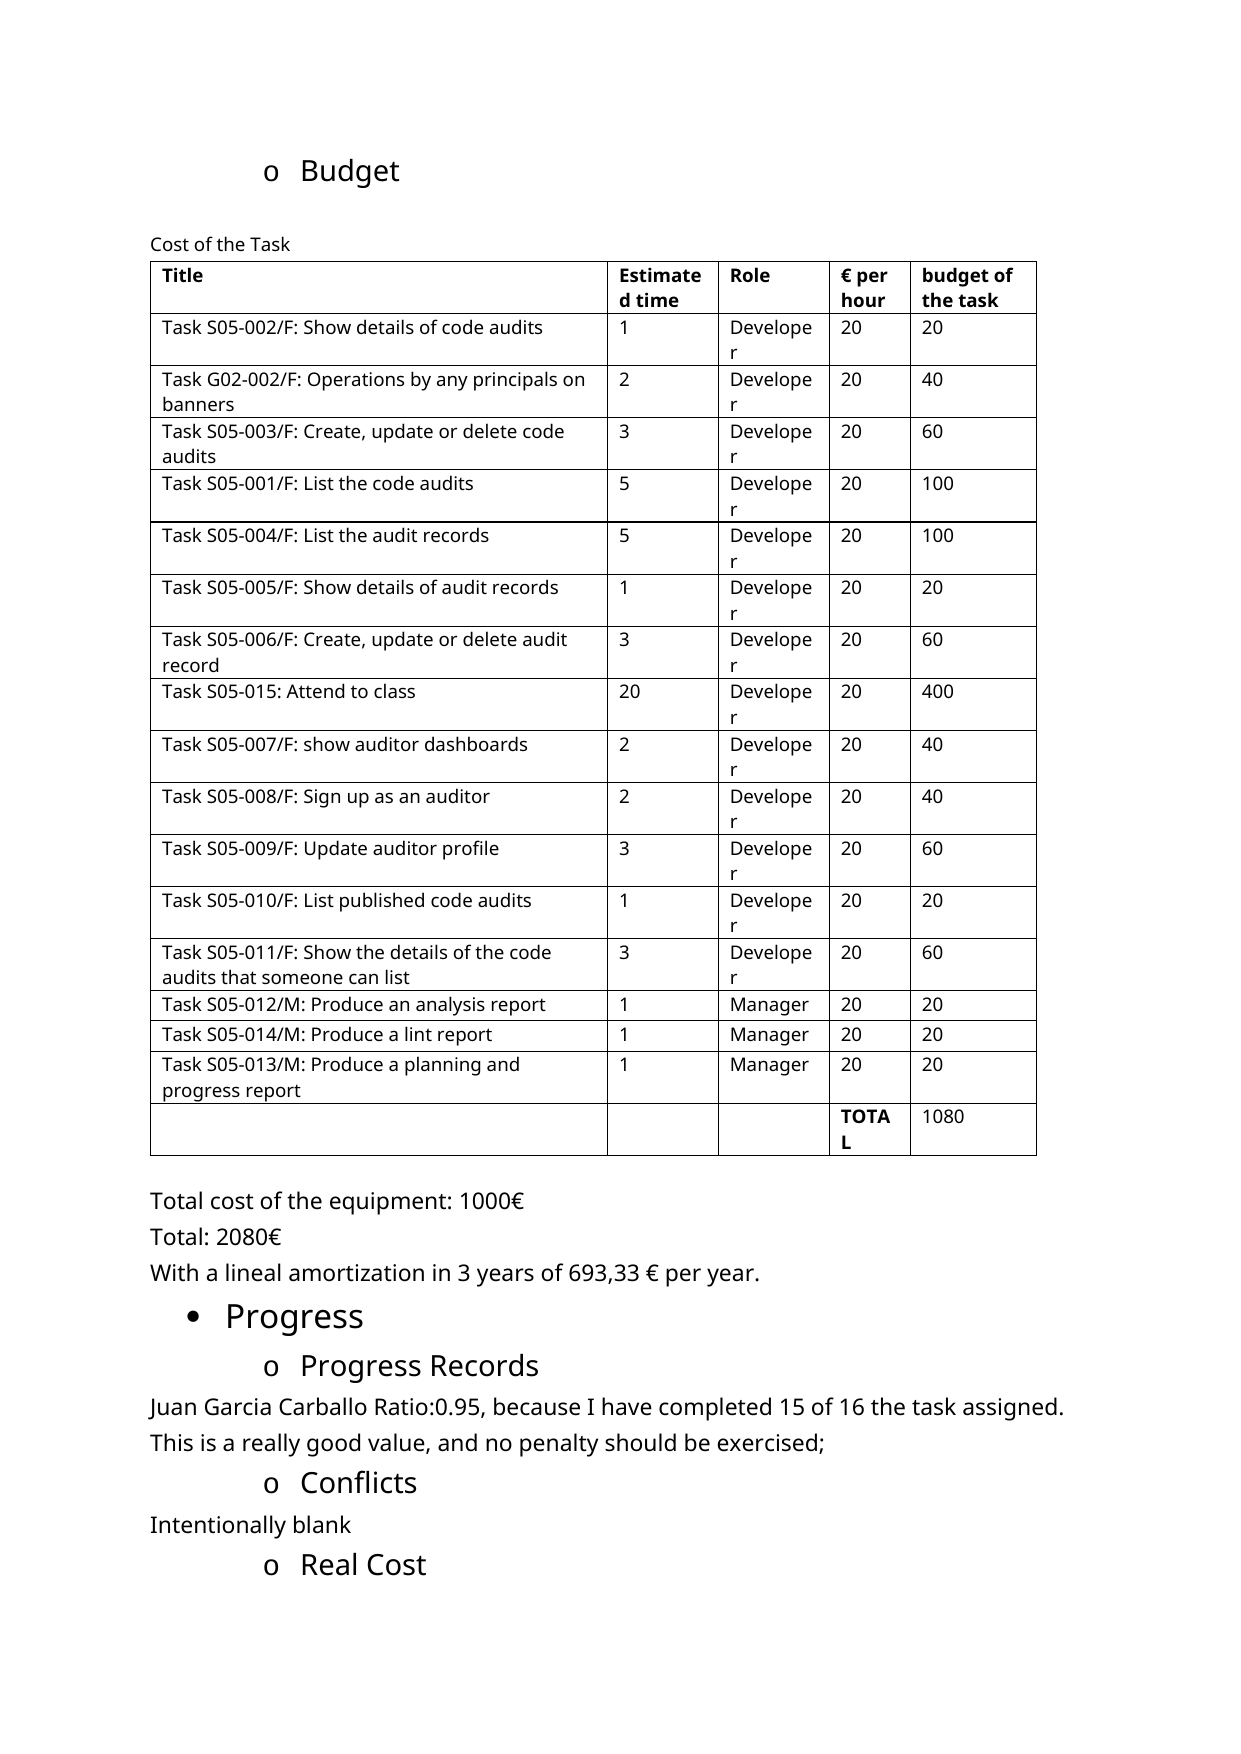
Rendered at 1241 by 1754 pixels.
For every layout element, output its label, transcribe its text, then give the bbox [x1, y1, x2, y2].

table_cell 60 [911, 939, 1036, 990]
table_cell 20 [830, 1021, 910, 1051]
table_cell Task S05-005/F: Show details of audit records [151, 575, 607, 626]
table_cell Developer [719, 575, 829, 626]
table_cell Manager [719, 1021, 829, 1051]
table_cell 20 [830, 523, 910, 573]
table_cell 20 [830, 1052, 910, 1103]
table_cell 40 [911, 366, 1036, 417]
table_cell Manager [719, 991, 829, 1020]
table_cell 20 [830, 679, 910, 730]
table_cell 20 [830, 991, 910, 1020]
table_cell 100 [911, 523, 1036, 573]
table_cell Task S05-010/F: List published code audits [151, 887, 607, 938]
table_cell 1 [608, 887, 718, 938]
text Juan Garcia Carballo Ratio:0.95, because I have completed 15 of 16 the task assigned. This is a really good value, and no penalty should be exercised; [150, 1391, 1090, 1458]
table_cell 20 [830, 783, 910, 834]
table_cell Developer [719, 314, 829, 365]
text Total: 2080€ [150, 1221, 1090, 1252]
table_cell [719, 1104, 829, 1155]
table_cell Task S05-014/M: Produce a lint report [151, 1021, 607, 1051]
table_cell Task S05-013/M: Produce a planning and progress report [151, 1052, 607, 1103]
table_cell [151, 1104, 607, 1155]
table_cell 20 [830, 418, 910, 469]
table_cell 20 [830, 835, 910, 886]
table_cell 20 [911, 1021, 1036, 1051]
table_cell 20 [911, 314, 1036, 365]
table_cell Task S05-006/F: Create, update or delete audit record [151, 627, 607, 678]
table_cell 2 [608, 783, 718, 834]
table_cell 1 [608, 1021, 718, 1051]
text Total cost of the equipment: 1000€ [150, 1185, 1090, 1216]
table_cell 20 [911, 575, 1036, 626]
table_cell 20 [830, 887, 910, 938]
table_cell Task S05-007/F: show auditor dashboards [151, 731, 607, 782]
table_cell 100 [911, 470, 1036, 521]
table_cell 3 [608, 627, 718, 678]
table_cell 20 [911, 991, 1036, 1020]
table_cell 3 [608, 835, 718, 886]
table_cell 20 [911, 1052, 1036, 1103]
table_cell Manager [719, 1052, 829, 1103]
table_cell 20 [830, 470, 910, 521]
table_header Estimated time [608, 262, 718, 313]
table_cell 20 [830, 627, 910, 678]
list Progress Records [262, 1345, 1090, 1385]
list Budget [262, 150, 1090, 190]
table_cell 40 [911, 783, 1036, 834]
table_cell Task S05-001/F: List the code audits [151, 470, 607, 521]
table_cell Task S05-003/F: Create, update or delete code audits [151, 418, 607, 469]
table_header budget of the task [911, 262, 1036, 313]
table_cell 60 [911, 835, 1036, 886]
table_cell Task S05-012/M: Produce an analysis report [151, 991, 607, 1020]
table_cell TOTAL [830, 1104, 910, 1155]
table_cell 5 [608, 470, 718, 521]
table_cell 20 [830, 314, 910, 365]
table_cell 20 [830, 366, 910, 417]
table_cell Developer [719, 731, 829, 782]
table_cell 1 [608, 575, 718, 626]
table_cell Task G02-002/F: Operations by any principals on banners [151, 366, 607, 417]
table_cell Task S05-015: Attend to class [151, 679, 607, 730]
list Real Cost [262, 1544, 1090, 1584]
table_cell 20 [830, 939, 910, 990]
table_cell 1080 [911, 1104, 1036, 1155]
table_cell 20 [830, 575, 910, 626]
table_cell 3 [608, 939, 718, 990]
table_header Title [151, 262, 607, 313]
table_cell Developer [719, 470, 829, 521]
table_header Role [719, 262, 829, 313]
list Conflicts [262, 1463, 1090, 1503]
table_cell 3 [608, 418, 718, 469]
table_cell 20 [911, 887, 1036, 938]
table_cell Developer [719, 939, 829, 990]
table_cell Developer [719, 523, 829, 573]
table_cell Developer [719, 783, 829, 834]
table_cell Task S05-011/F: Show the details of the code audits that someone can list [151, 939, 607, 990]
table_cell 40 [911, 731, 1036, 782]
text With a lineal amortization in 3 years of 693,33 € per year. [150, 1257, 1090, 1288]
table_cell 5 [608, 523, 718, 573]
table_cell Developer [719, 835, 829, 886]
table_cell Task S05-008/F: Sign up as an auditor [151, 783, 607, 834]
table_cell Developer [719, 366, 829, 417]
list Progress [187, 1293, 1090, 1338]
table_cell 60 [911, 627, 1036, 678]
table_cell 60 [911, 418, 1036, 469]
table_cell Developer [719, 887, 829, 938]
table_cell Task S05-002/F: Show details of code audits [151, 314, 607, 365]
table_cell Task S05-009/F: Update auditor profile [151, 835, 607, 886]
table_cell 2 [608, 731, 718, 782]
table_cell 20 [830, 731, 910, 782]
table_cell 400 [911, 679, 1036, 730]
table_header € per hour [830, 262, 910, 313]
text Cost of the Task [150, 232, 1090, 257]
table_cell 1 [608, 1052, 718, 1103]
table_cell Task S05-004/F: List the audit records [151, 523, 607, 573]
table_cell [608, 1104, 718, 1155]
table_cell Developer [719, 418, 829, 469]
table_cell Developer [719, 627, 829, 678]
table_cell 20 [608, 679, 718, 730]
table_cell 1 [608, 991, 718, 1020]
table_cell 2 [608, 366, 718, 417]
text Intentionally blank [150, 1509, 1090, 1540]
table_cell 1 [608, 314, 718, 365]
table_cell Developer [719, 679, 829, 730]
